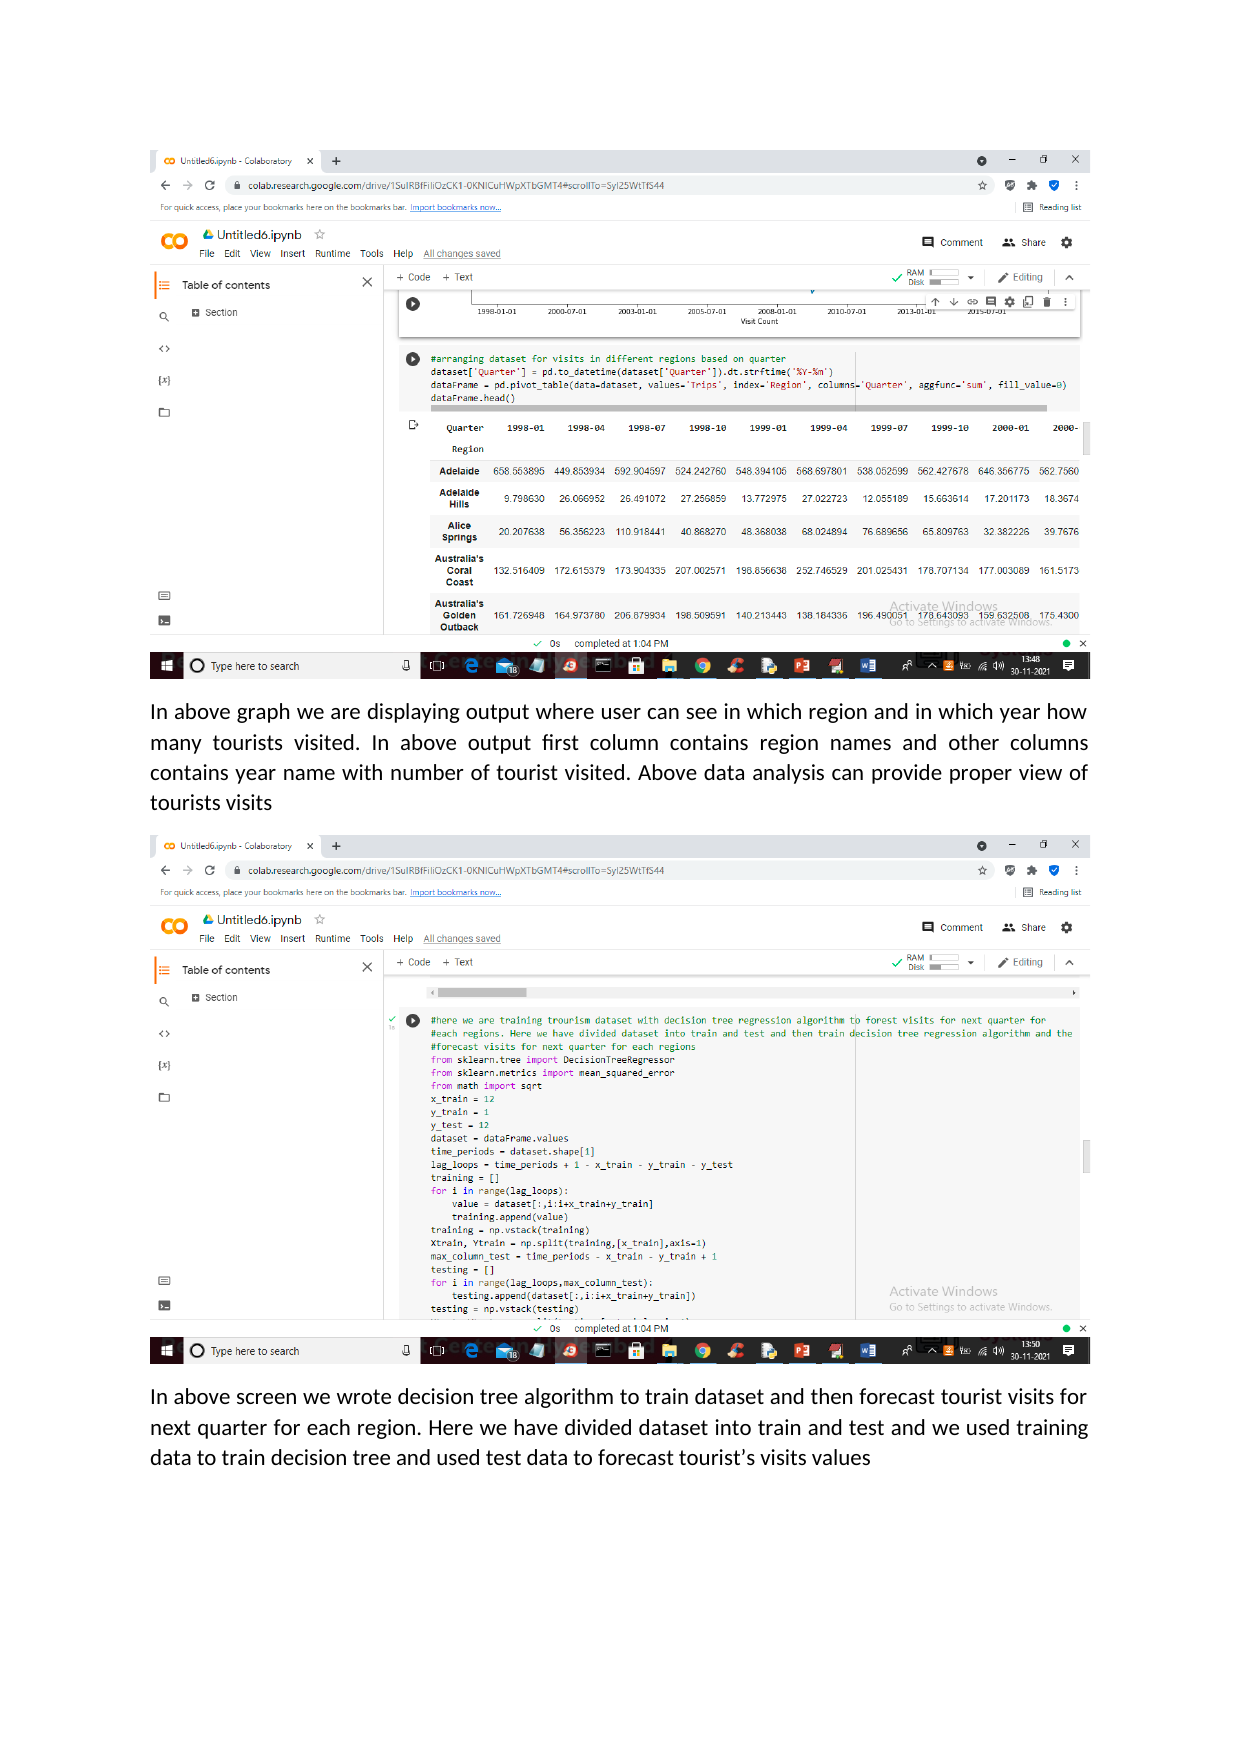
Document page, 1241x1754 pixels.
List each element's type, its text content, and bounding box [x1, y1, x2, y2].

picture [150, 150, 1091, 679]
picture [150, 835, 1091, 1364]
text In above screen we wrote decision tree algorithm to train dataset and then forecast tourist visits for next quarter for each region. Here we have divided dataset into train and test and we used training data to train decision tree and used test data to forecast tourist’s visits values [150, 1382, 1090, 1471]
text In above graph we are displaying output where user can see in which region and in which year how many tourists visited. In above output first column contains region names and other columns contains year name with number of tourist visited. Above data analysis can provide proper view of tourists visits [150, 697, 1090, 816]
